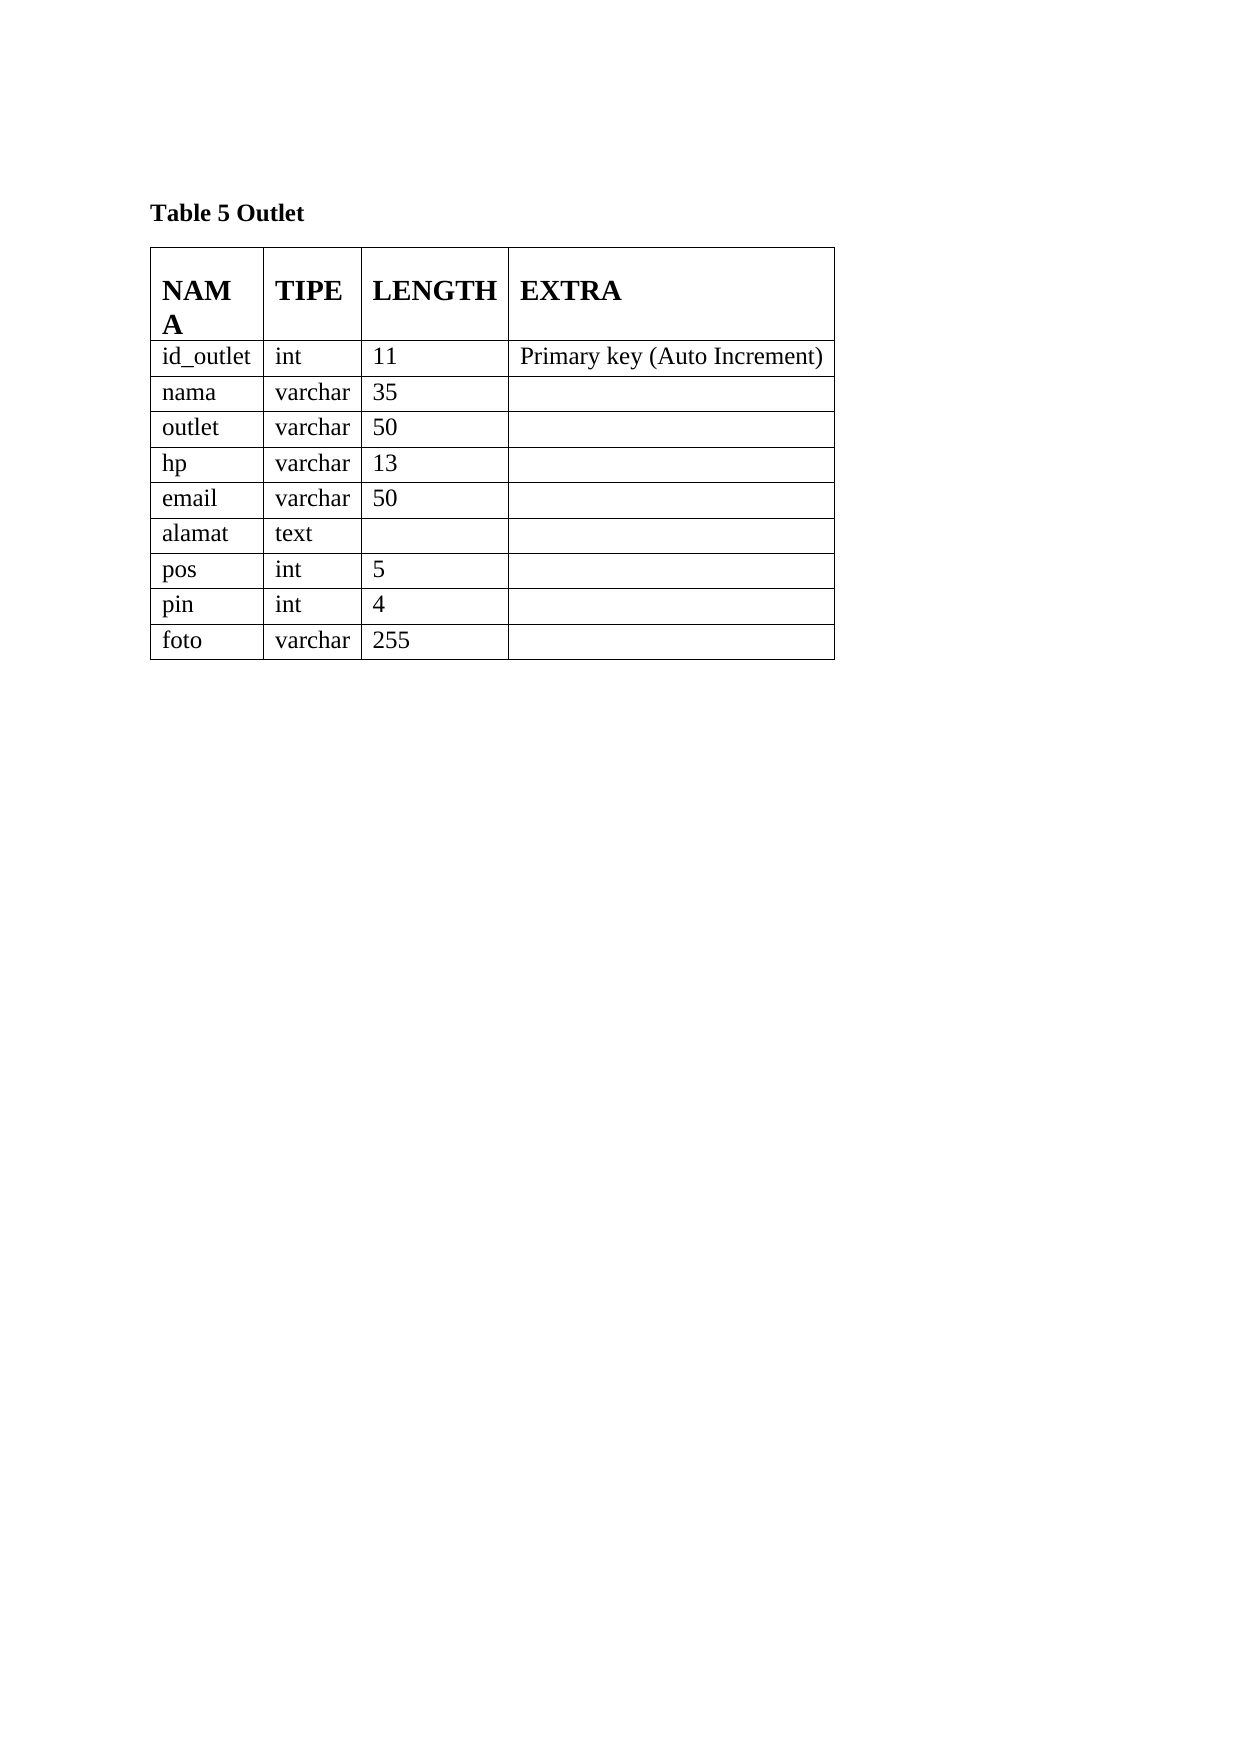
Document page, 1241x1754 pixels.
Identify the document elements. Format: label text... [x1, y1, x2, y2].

table_cell email [151, 483, 263, 517]
table_cell varchar [264, 448, 361, 482]
table_cell 4 [362, 589, 508, 624]
table_cell hp [151, 448, 263, 482]
table_cell [509, 554, 834, 588]
table_cell [509, 448, 834, 482]
table_header NAMA [151, 248, 263, 340]
table_cell [509, 589, 834, 624]
table_cell 255 [362, 625, 508, 659]
table_header TIPE [264, 248, 361, 340]
table_cell 5 [362, 554, 508, 588]
table_cell [362, 519, 508, 553]
table_cell 50 [362, 412, 508, 447]
table_cell nama [151, 377, 263, 411]
table_cell varchar [264, 412, 361, 447]
table_cell text [264, 519, 361, 553]
table_cell alamat [151, 519, 263, 553]
table_header LENGTH [362, 248, 508, 340]
table_cell int [264, 589, 361, 624]
table_cell id_outlet [151, 341, 263, 376]
table_cell varchar [264, 377, 361, 411]
table_cell [509, 625, 834, 659]
table_cell [509, 377, 834, 411]
table_cell 13 [362, 448, 508, 482]
table_cell [509, 412, 834, 447]
table_cell 35 [362, 377, 508, 411]
table_cell int [264, 554, 361, 588]
table_cell varchar [264, 483, 361, 517]
table_cell Primary key (Auto Increment) [509, 341, 834, 376]
table_cell [509, 519, 834, 553]
table_cell 11 [362, 341, 508, 376]
table_cell 50 [362, 483, 508, 517]
table_cell outlet [151, 412, 263, 447]
table_cell pos [151, 554, 263, 588]
table_cell int [264, 341, 361, 376]
table_cell pin [151, 589, 263, 624]
table_header EXTRA [509, 248, 834, 340]
table_cell varchar [264, 625, 361, 659]
table_cell [509, 483, 834, 517]
table_cell foto [151, 625, 263, 659]
